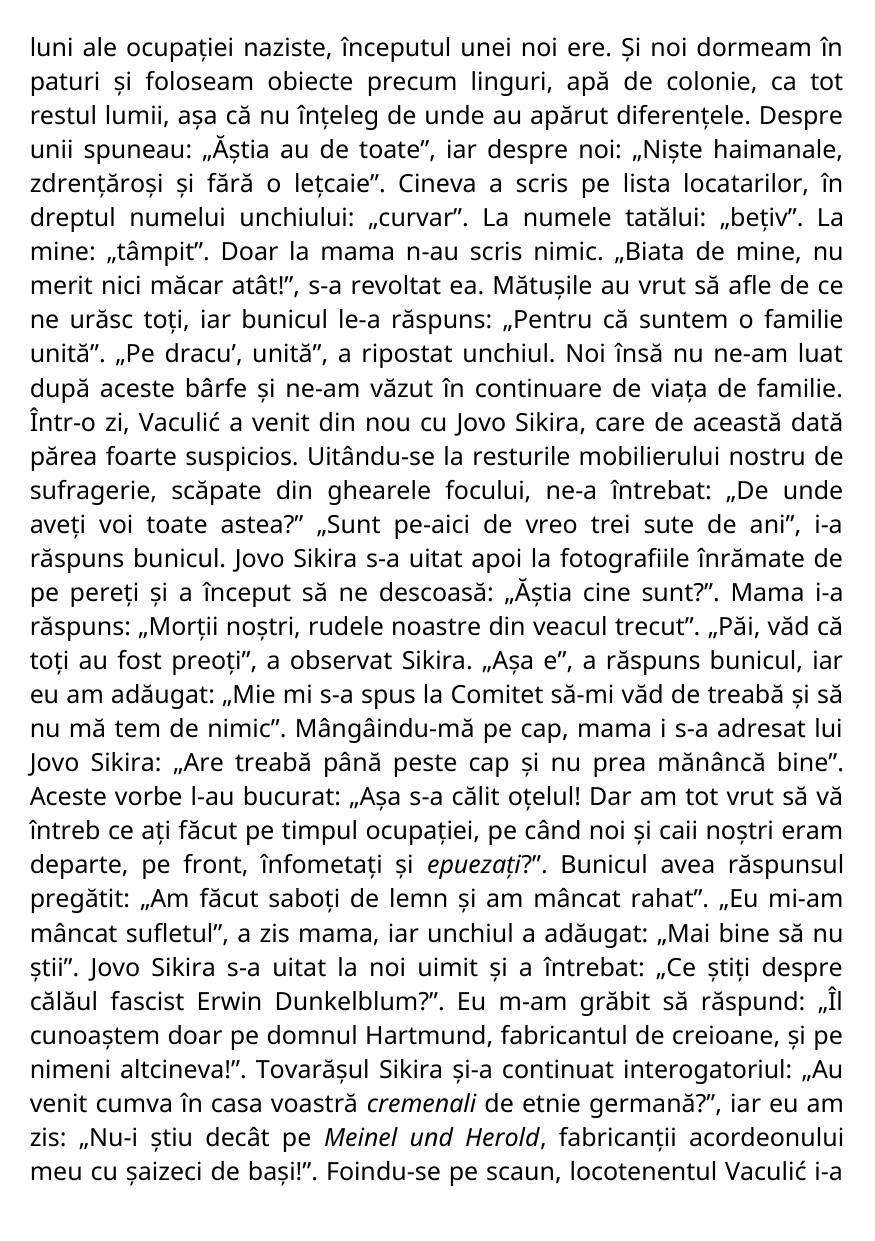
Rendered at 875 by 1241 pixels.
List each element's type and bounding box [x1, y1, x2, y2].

text [29, 29, 844, 1188]
